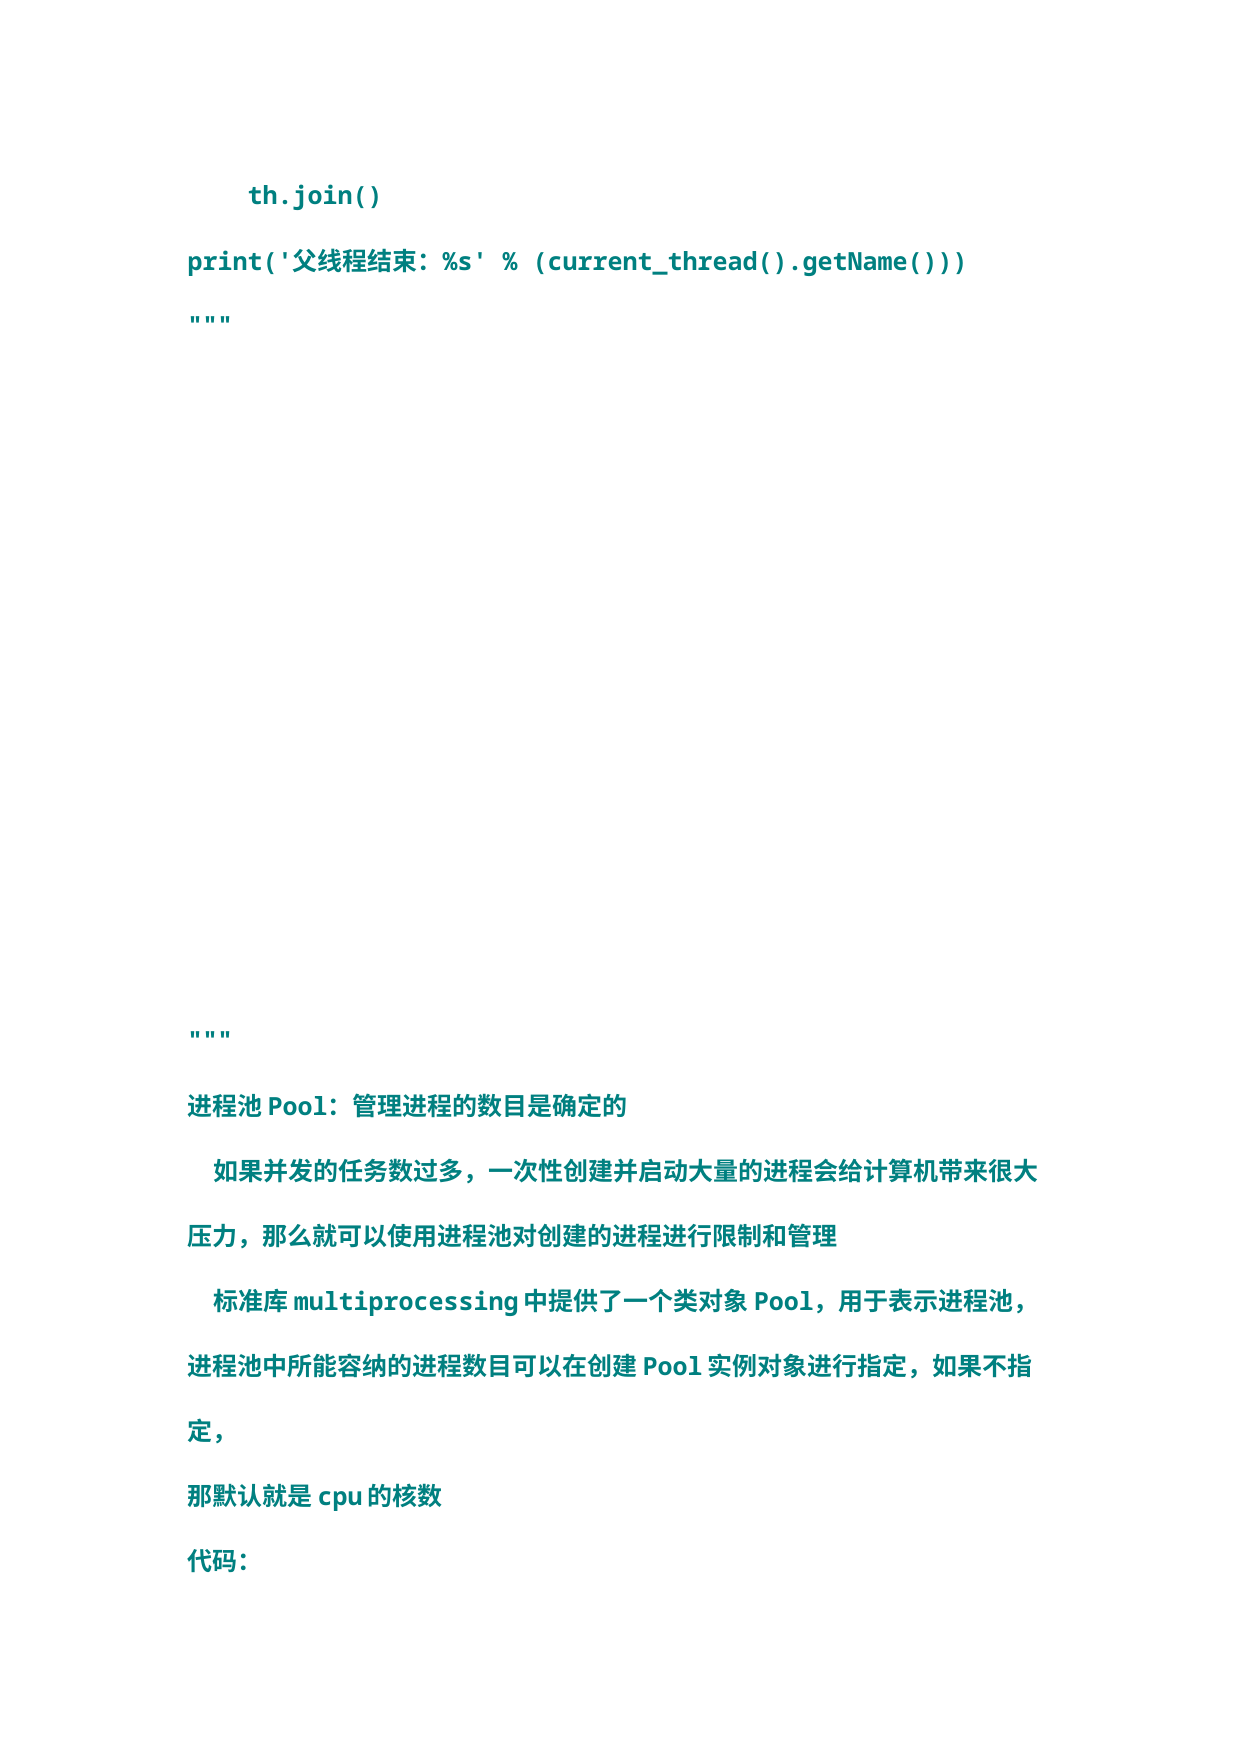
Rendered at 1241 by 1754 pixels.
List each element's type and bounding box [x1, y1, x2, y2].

text [187, 162, 1053, 1592]
